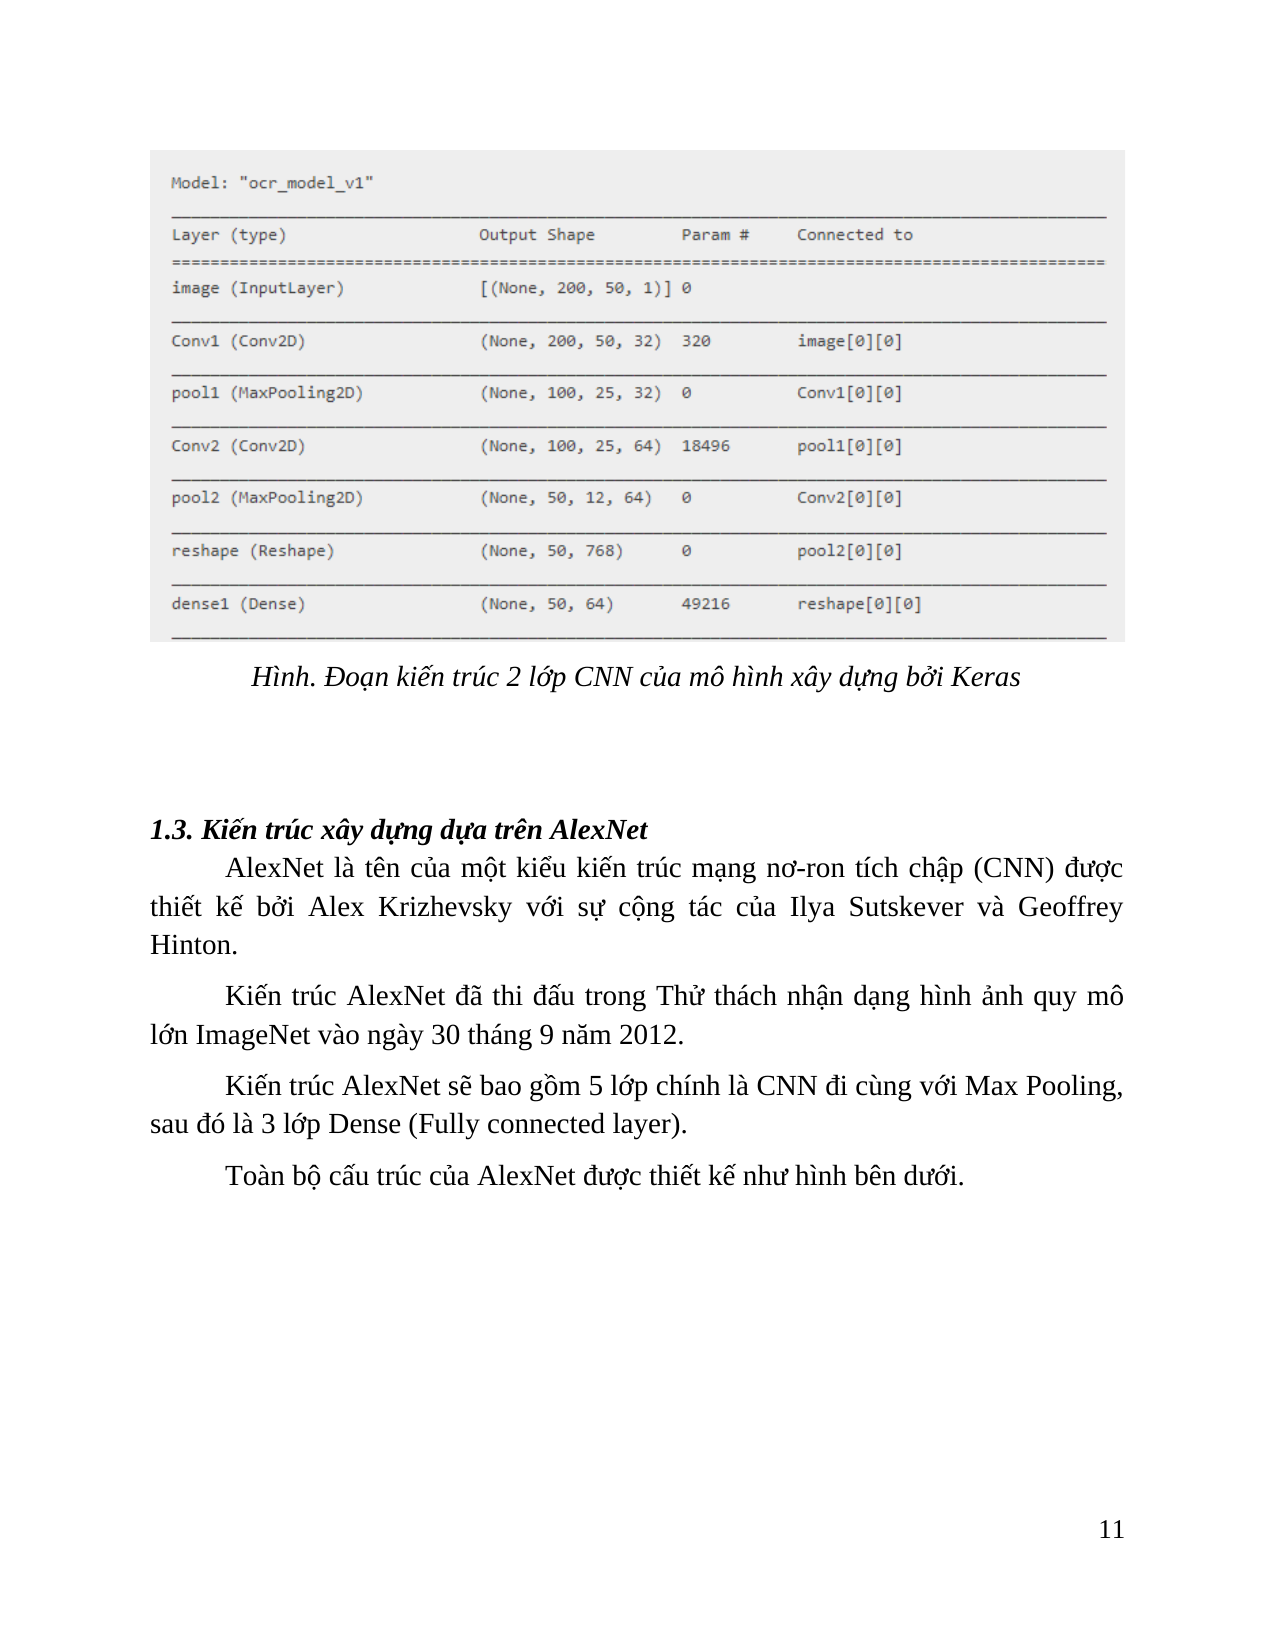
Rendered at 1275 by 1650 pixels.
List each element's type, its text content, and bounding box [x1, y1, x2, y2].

subtitle 1.3. Kiến trúc xây dựng dựa trên AlexNet [150, 812, 1125, 845]
text Toàn bộ cấu trúc của AlexNet được thiết kế như hình bên dưới. [150, 1158, 1125, 1191]
text Hình. Đoạn kiến trúc 2 lớp CNN của mô hình xây dựng bởi Keras [150, 659, 1125, 692]
picture [150, 150, 1125, 642]
text Kiến trúc AlexNet sẽ bao gồm 5 lớp chính là CNN đi cùng với Max Pooling, sau đó là 3 lớp Dense (Fully connected layer). [150, 1068, 1125, 1140]
text Kiến trúc AlexNet đã thi đấu trong Thử thách nhận dạng hình ảnh quy mô lớn ImageNet vào ngày 30 tháng 9 năm 2012. [150, 978, 1125, 1051]
text AlexNet là tên của một kiểu kiến trúc mạng nơ-ron tích chập (CNN) được thiết kế bởi Alex Krizhevsky với sự cộng tác của Ilya Sutskever và Geoffrey Hinton. [150, 850, 1125, 961]
